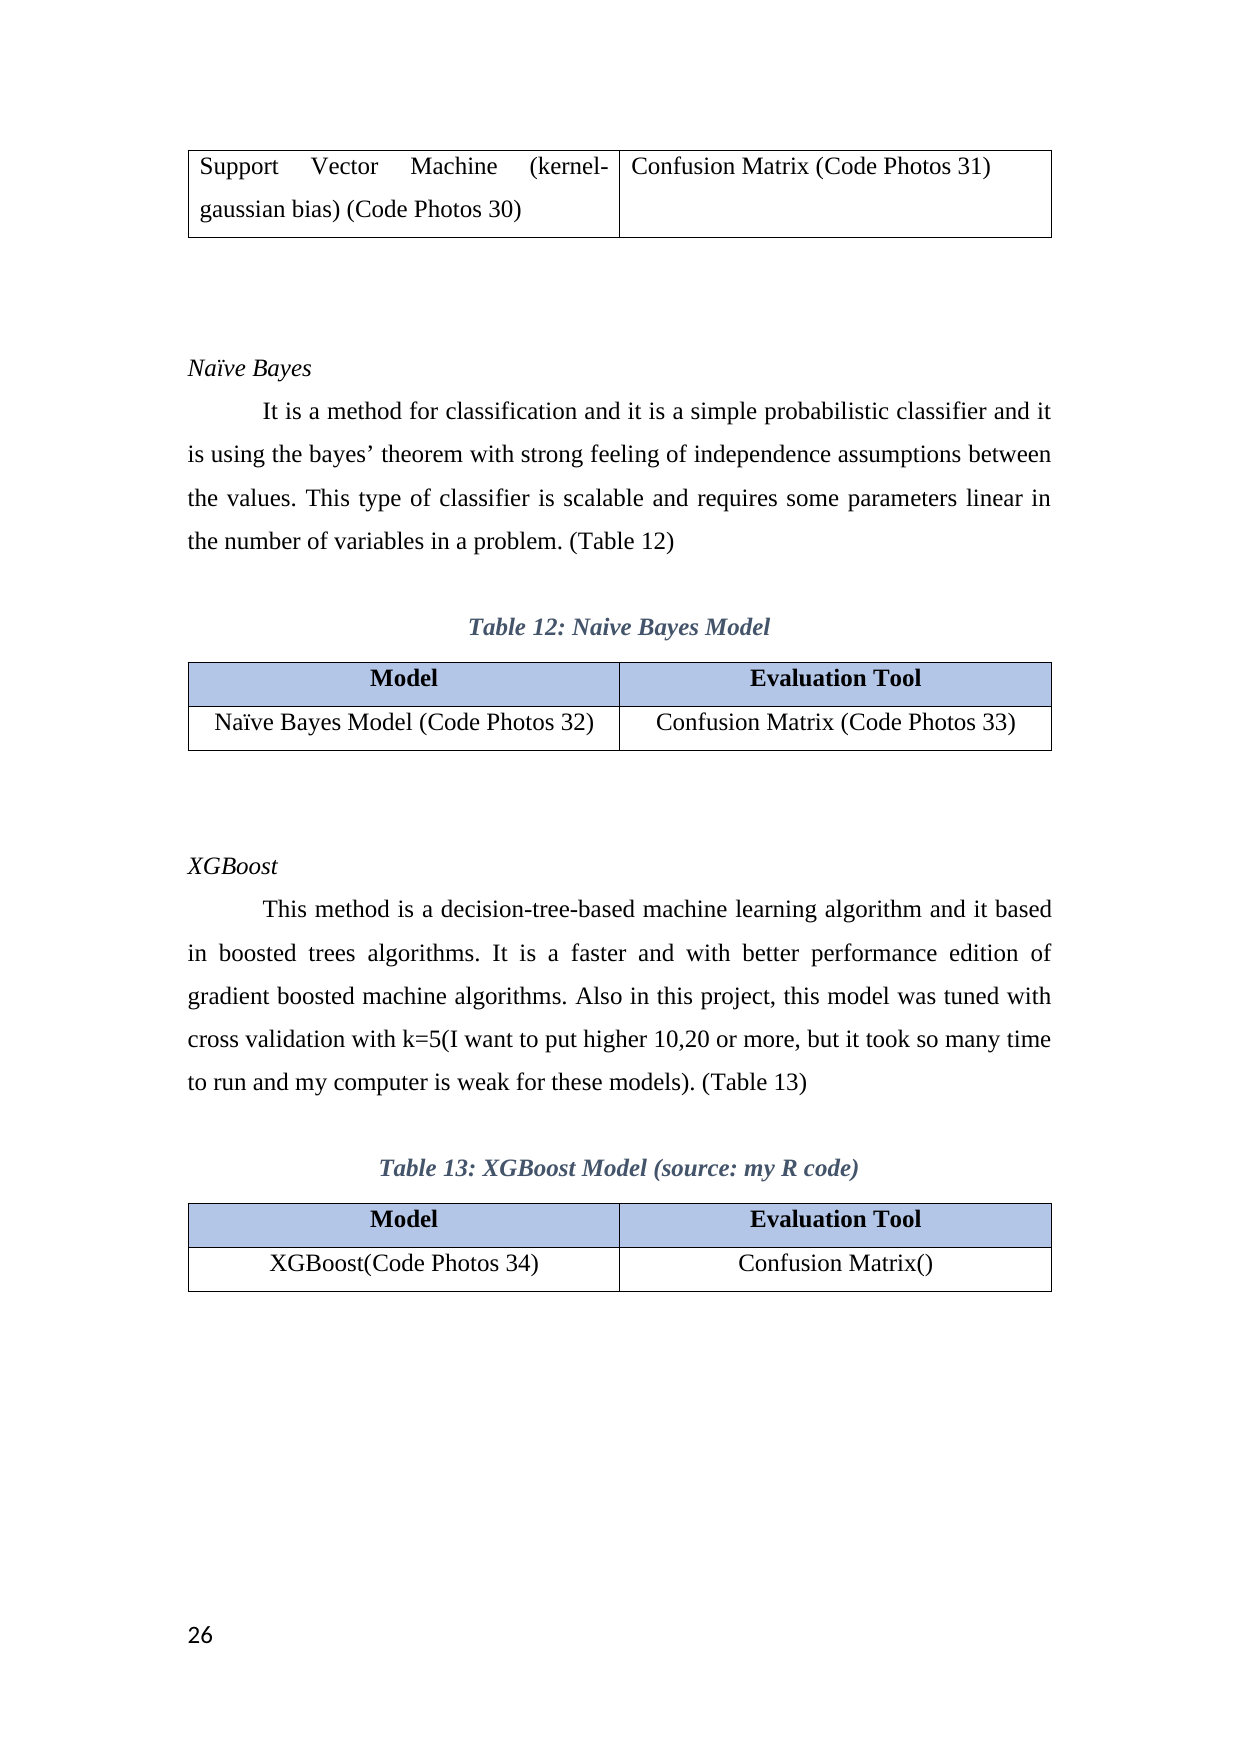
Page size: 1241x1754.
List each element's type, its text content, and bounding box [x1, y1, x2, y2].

table_header Model [189, 663, 619, 706]
table_cell XGBoost(Code Photos 34) [189, 1248, 619, 1291]
text Table 13: XGBoost Model (source: my R code) [187, 1153, 1053, 1182]
text XGBoost [187, 851, 1053, 880]
table_cell Support Vector Machine (kernel-gaussian bias) (Code Photos 30) [189, 151, 619, 237]
text This method is a decision-tree-based machine learning algorithm and it based in boosted trees algorithms. It is a faster and with better performance edition of gradient boosted machine algorithms. Also in this project, this model was tuned with cross validation with k=5(I want to put higher 10,20 or more, but it took so many time to run and my computer is weak for these models). (Table 13) [187, 894, 1053, 1096]
text Table 12: Naive Bayes Model [187, 612, 1053, 641]
table_cell Confusion Matrix (Code Photos 31) [620, 151, 1051, 237]
table_header Model [189, 1204, 619, 1247]
table_header Evaluation Tool [620, 663, 1051, 706]
text Naïve Bayes [187, 353, 1053, 382]
table_cell Confusion Matrix() [620, 1248, 1051, 1291]
table_cell Naïve Bayes Model (Code Photos 32) [189, 707, 619, 750]
table_cell Confusion Matrix (Code Photos 33) [620, 707, 1051, 750]
text It is a method for classification and it is a simple probabilistic classifier and it is using the bayes’ theorem with strong feeling of independence assumptions between the values. This type of classifier is scalable and requires some parameters linear in the number of variables in a problem. (Table 12) [187, 396, 1053, 554]
table_header Evaluation Tool [620, 1204, 1051, 1247]
